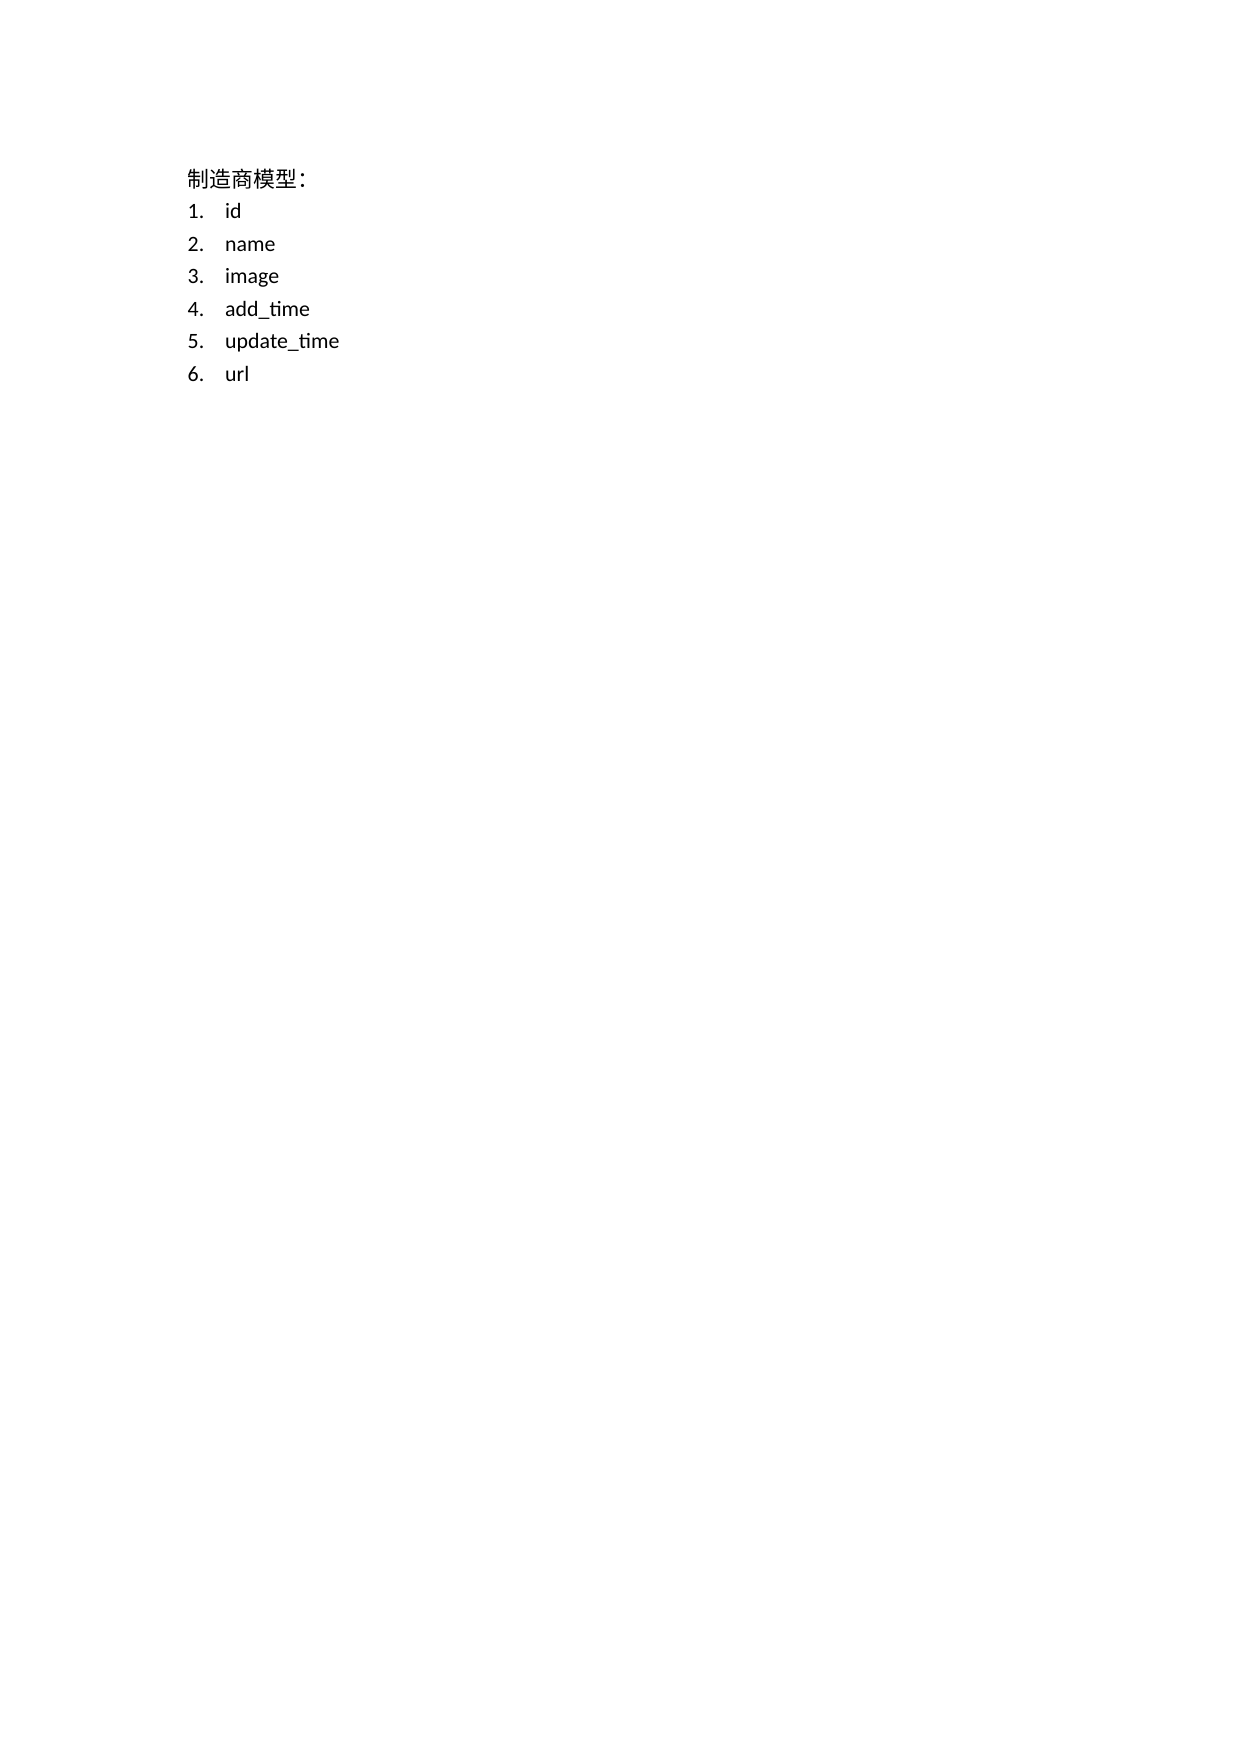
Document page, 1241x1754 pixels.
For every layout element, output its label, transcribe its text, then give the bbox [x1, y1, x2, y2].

list image [187, 259, 1053, 292]
list name [187, 227, 1053, 259]
list update_time [187, 324, 1053, 357]
list add_time [187, 292, 1053, 324]
text 制造商模型： [187, 162, 1053, 194]
list id [187, 194, 1053, 227]
list url [187, 357, 1053, 389]
